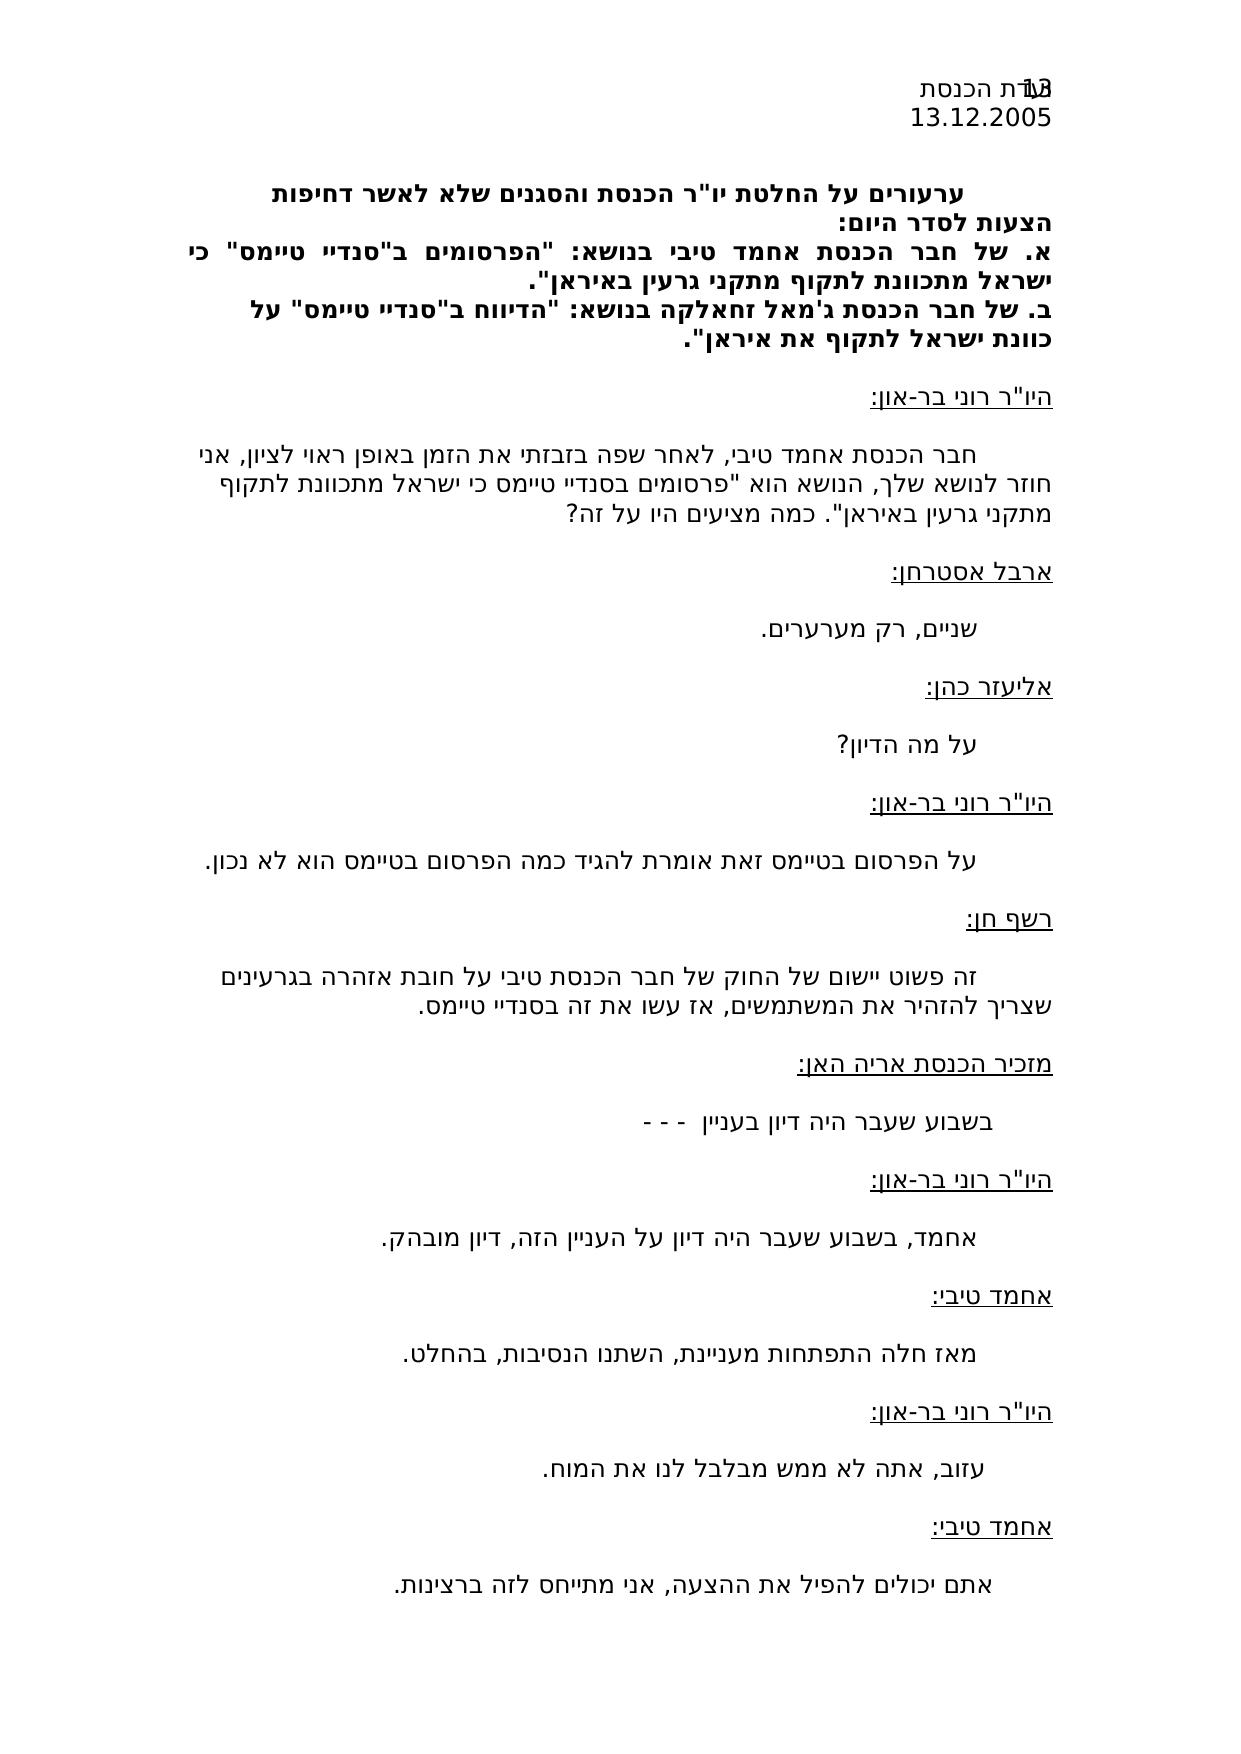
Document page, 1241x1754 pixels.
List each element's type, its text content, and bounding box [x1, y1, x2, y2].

text ב. של חבר הכנסת ג'מאל זחאלקה בנושא: "הדיווח ב"סנדיי טיימס" על כוונת ישראל לתקוף את איראן". [187, 295, 1053, 354]
text רשף חן: [187, 904, 1053, 933]
text חבר הכנסת אחמד טיבי, לאחר שפה בזבזתי את הזמן באופן ראוי לציון, אני חוזר לנושא שלך, הנושא הוא "פרסומים בסנדיי טיימס כי ישראל מתכוונת לתקוף מתקני גרעין באיראן". כמה מציעים היו על זה? [187, 440, 1053, 528]
text מזכיר הכנסת אריה האן: [187, 1049, 1053, 1078]
text היו"ר רוני בר-און: [187, 788, 1053, 817]
text היו"ר רוני בר-און: [187, 1165, 1053, 1194]
text ערעורים על החלטת יו"ר הכנסת והסגנים שלא לאשר דחיפות הצעות לסדר היום: [187, 179, 1053, 237]
text אליעזר כהן: [187, 672, 1053, 702]
text בשבוע שעבר היה דיון בעניין - - - [187, 1107, 1053, 1136]
text היו"ר רוני בר-און: [187, 382, 1053, 412]
text זה פשוט יישום של החוק של חבר הכנסת טיבי על חובת אזהרה בגרעינים שצריך להזהיר את המשתמשים, אז עשו את זה בסנדיי טיימס. [187, 962, 1053, 1020]
text עזוב, אתה לא ממש מבלבל לנו את המוח. [187, 1454, 1053, 1484]
text אחמד טיבי: [187, 1281, 1053, 1310]
text היו"ר רוני בר-און: [187, 1397, 1053, 1426]
text שניים, רק מערערים. [187, 614, 1053, 644]
text ארבל אסטרחן: [187, 557, 1053, 586]
text אחמד טיבי: [187, 1512, 1053, 1542]
text אתם יכולים להפיל את ההצעה, אני מתייחס לזה ברצינות. [187, 1570, 1053, 1599]
text מאז חלה התפתחות מעניינת, השתנו הנסיבות, בהחלט. [187, 1339, 1053, 1368]
text א. של חבר הכנסת אחמד טיבי בנושא: "הפרסומים ב"סנדיי טיימס" כי ישראל מתכוונת לתקוף מתקני גרעין באיראן". [187, 237, 1053, 295]
text אחמד, בשבוע שעבר היה דיון על העניין הזה, דיון מובהק. [187, 1223, 1053, 1252]
text על הפרסום בטיימס זאת אומרת להגיד כמה הפרסום בטיימס הוא לא נכון. [187, 846, 1053, 875]
text על מה הדיון? [187, 730, 1053, 759]
